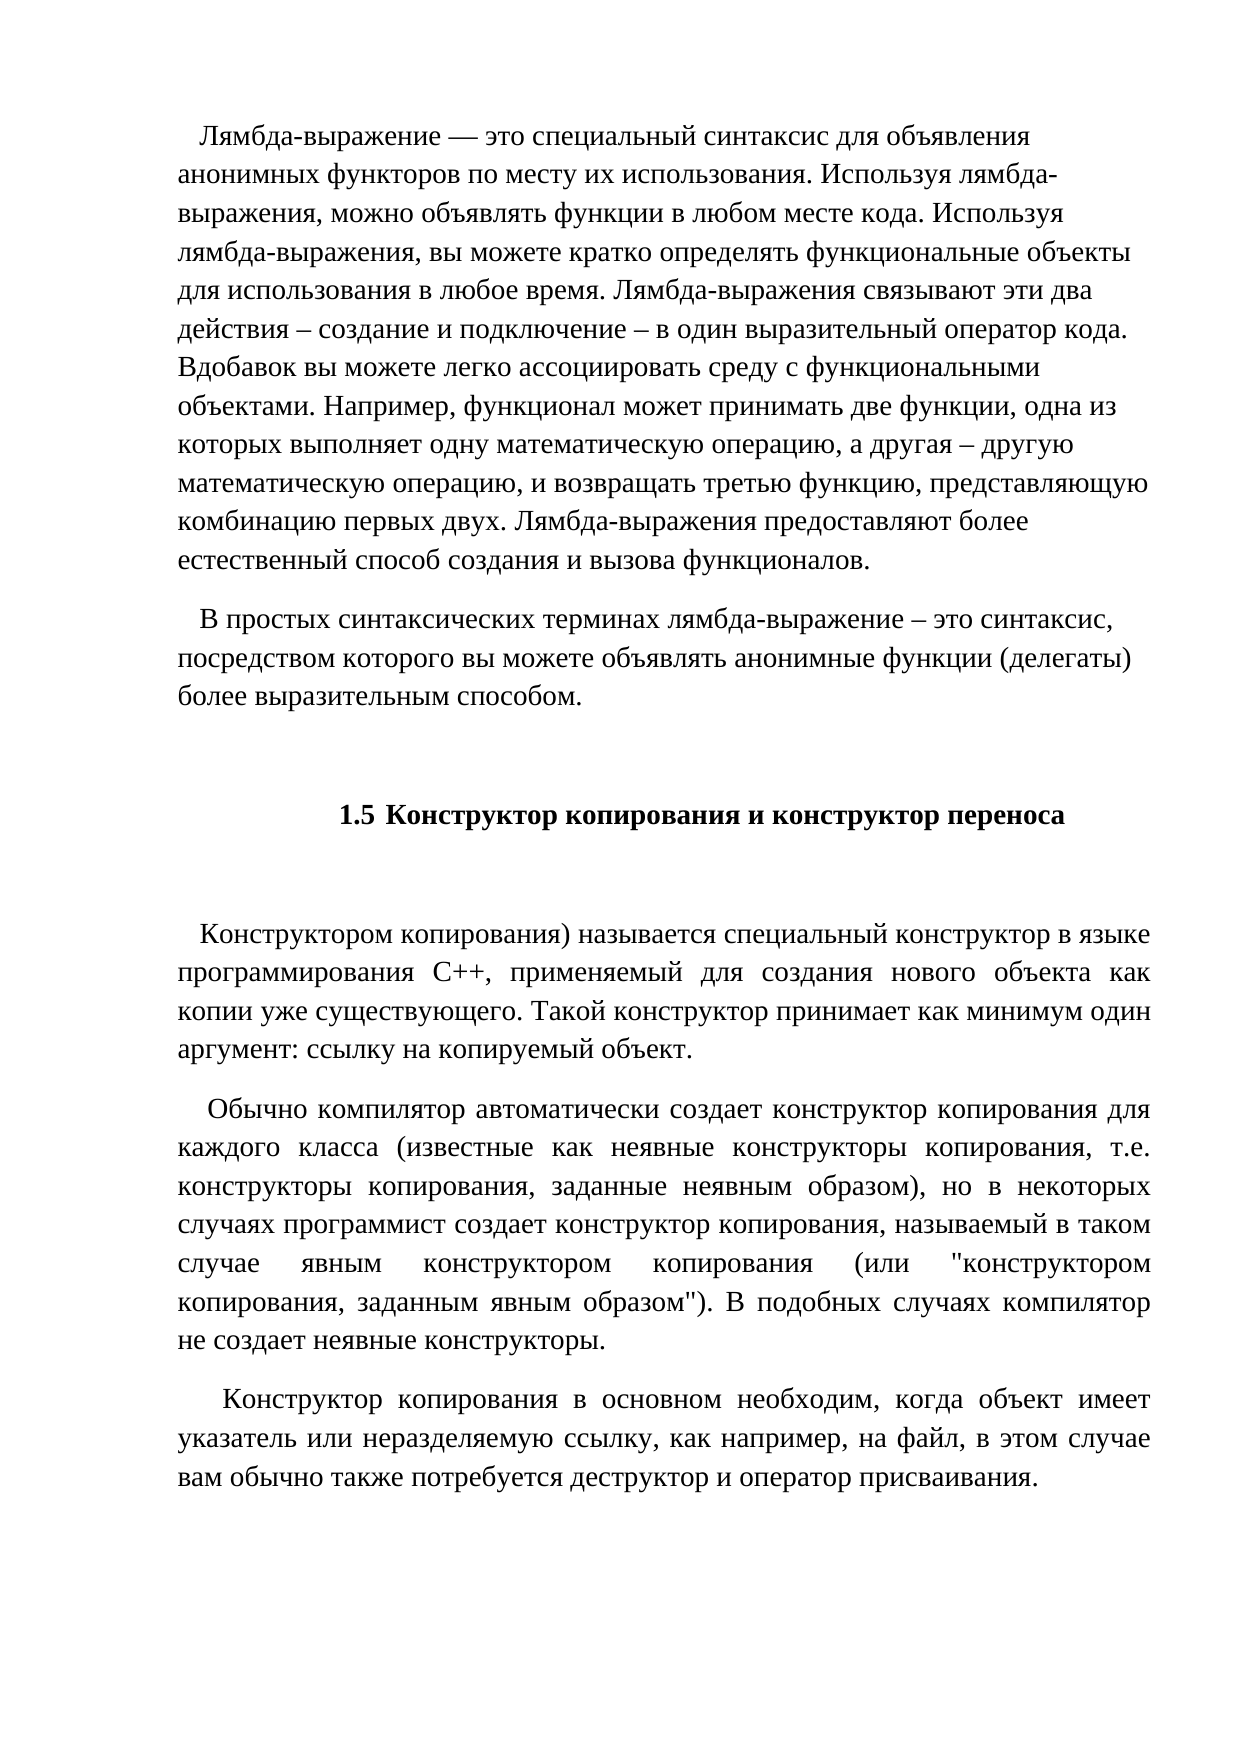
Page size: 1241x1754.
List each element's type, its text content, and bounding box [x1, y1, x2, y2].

text Лямбда-выражение — это специальный синтаксис для объявления анонимных функторов по месту их использования. Используя лямбда-выражения, можно объявлять функции в любом месте кода. Используя лямбда-выражения, вы можете кратко определять функциональные объекты для использования в любое время. Лямбда-выражения связывают эти два действия – создание и подключение – в один выразительный оператор кода. Вдобавок вы можете легко ассоциировать среду с функциональными объектами. Например, функционал может принимать две функции, одна из которых выполняет одну математическую операцию, а другая – другую математическую операцию, и возвращать третью функцию, представляющую комбинацию первых двух. Лямбда-выражения предоставляют более естественный способ создания и вызова функционалов. [177, 118, 1152, 576]
text Обычно компилятор автоматически создает конструктор копирования для каждого класса (известные как неявные конструкторы копирования, т.е. конструкторы копирования, заданные неявным образом), но в некоторых случаях программист создает конструктор копирования, называемый в таком случае явным конструктором копирования (или "конструктором копирования, заданным явным образом"). В подобных случаях компилятор не создает неявные конструкторы. [177, 1091, 1152, 1356]
text Конструктор копирования в основном необходим, когда объект имеет указатель или неразделяемую ссылку, как например, на файл, в этом случае вам обычно также потребуется деструктор и оператор присваивания. [177, 1382, 1152, 1492]
text Конструктором копирования) называется специальный конструктор в языке программирования C++, применяемый для создания нового объекта как копии уже существующего. Такой конструктор принимает как минимум один аргумент: ссылку на копируемый объект. [177, 916, 1152, 1065]
text В простых синтаксических терминах лямбда-выражение – это синтаксис, посредством которого вы можете объявлять анонимные функции (делегаты) более выразительным способом. [177, 601, 1152, 712]
list Конструктор копирования и конструктор переноса [252, 797, 1152, 831]
